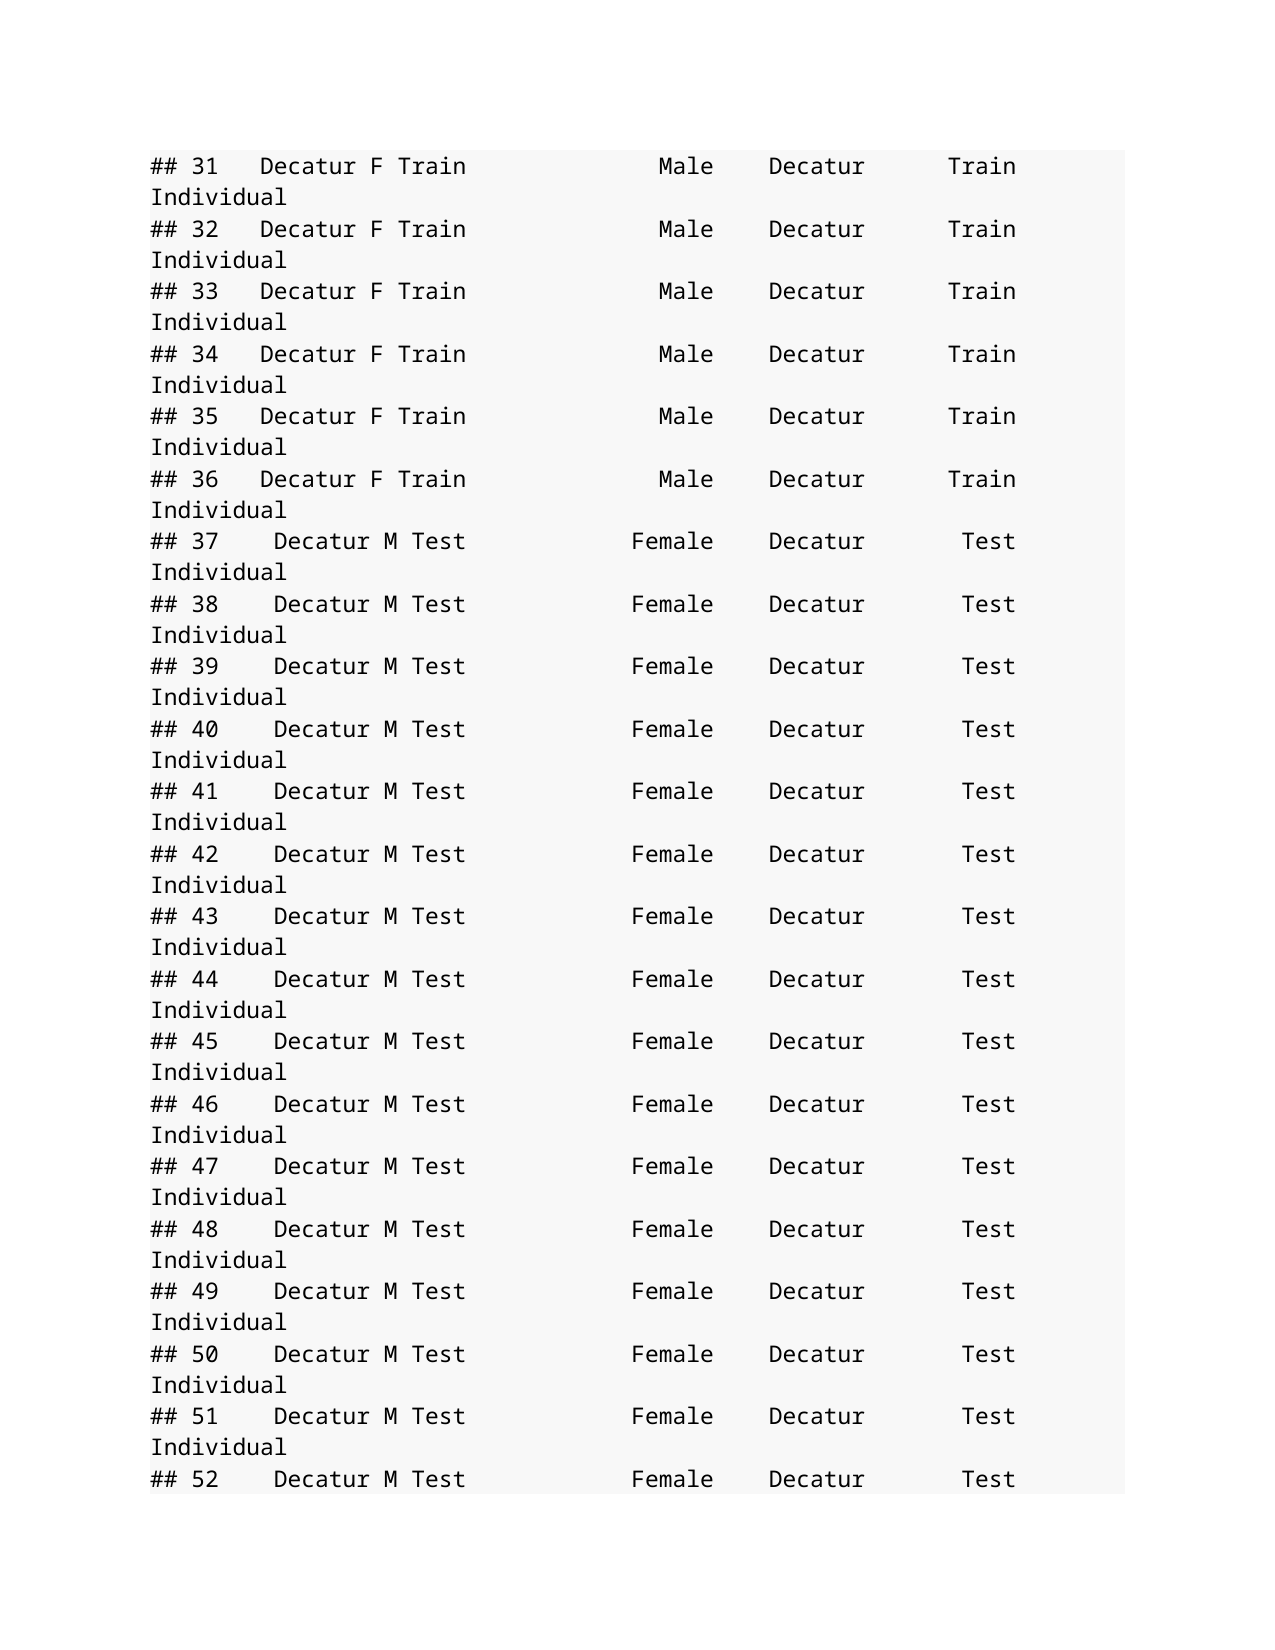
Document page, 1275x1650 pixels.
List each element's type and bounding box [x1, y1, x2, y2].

text [150, 150, 1125, 1494]
